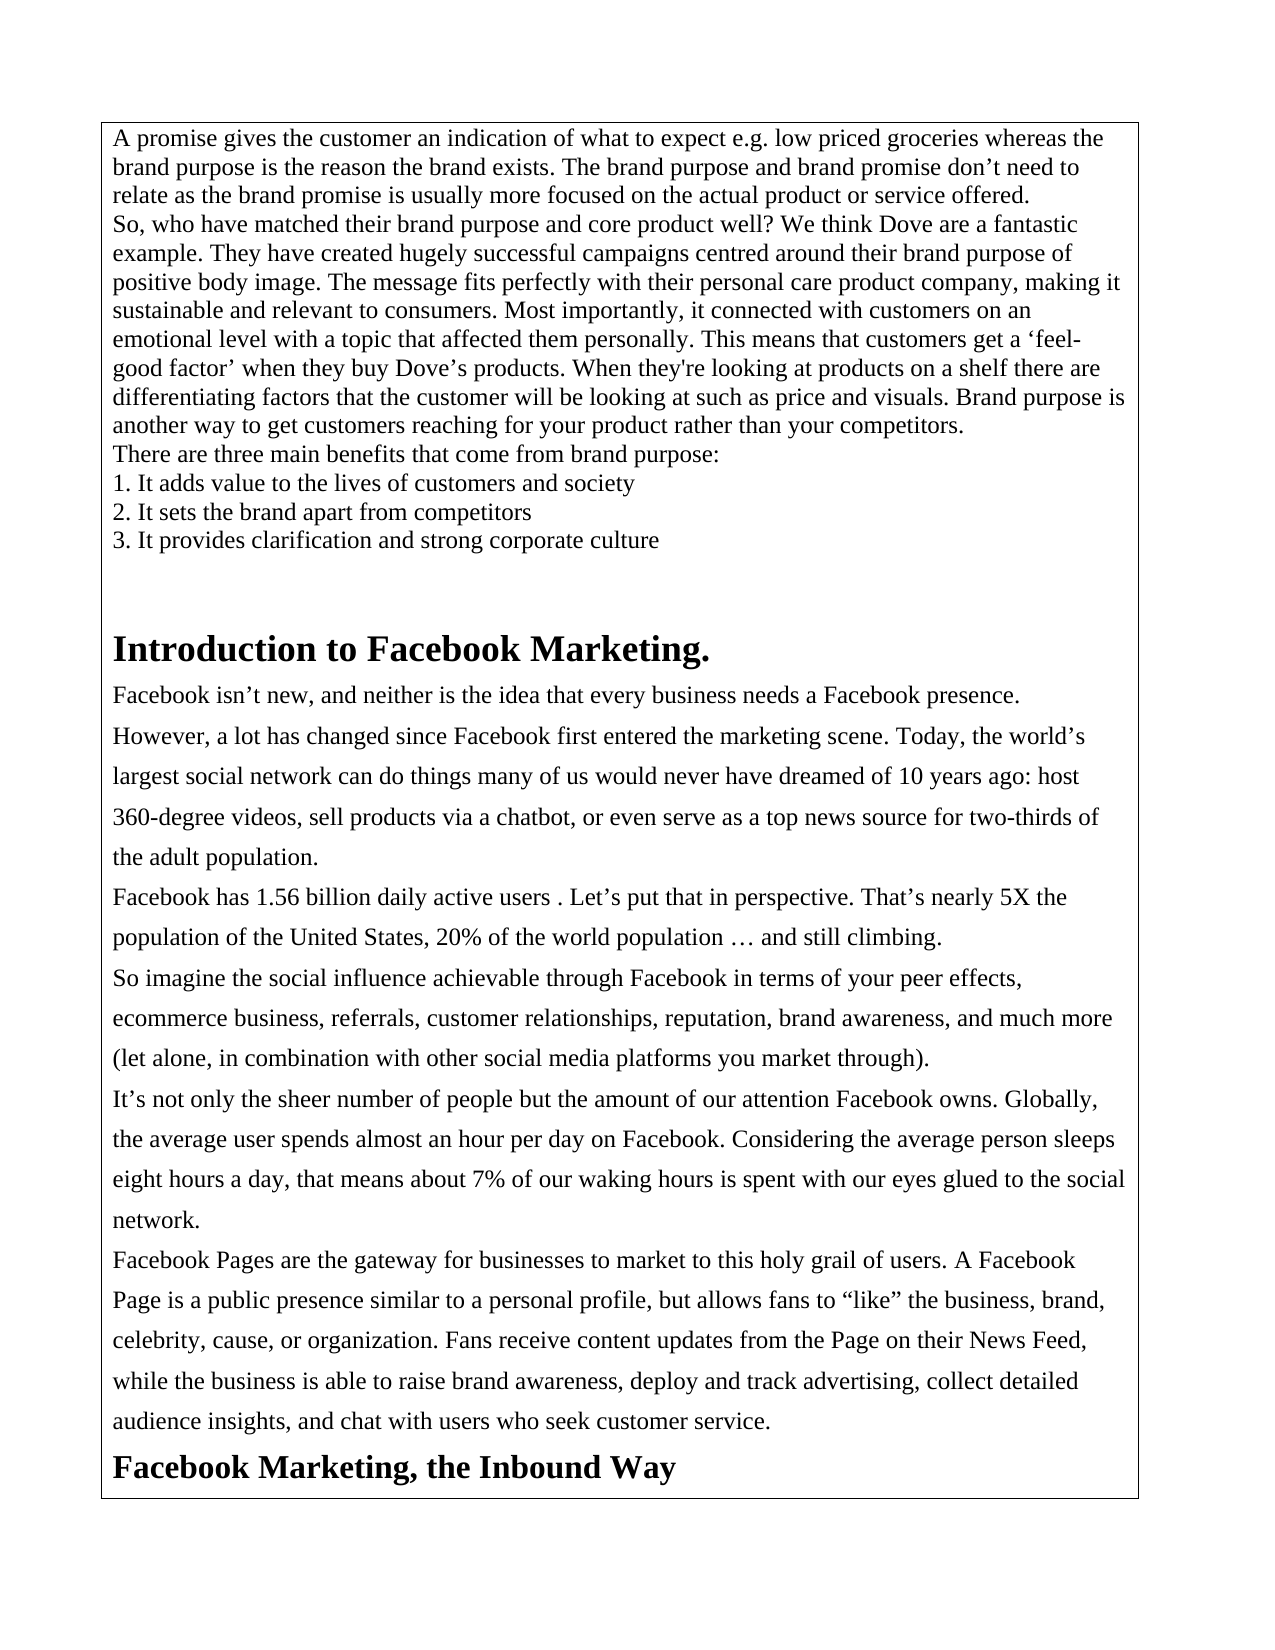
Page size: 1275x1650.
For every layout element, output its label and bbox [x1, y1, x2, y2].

table_cell [102, 123, 1138, 1498]
